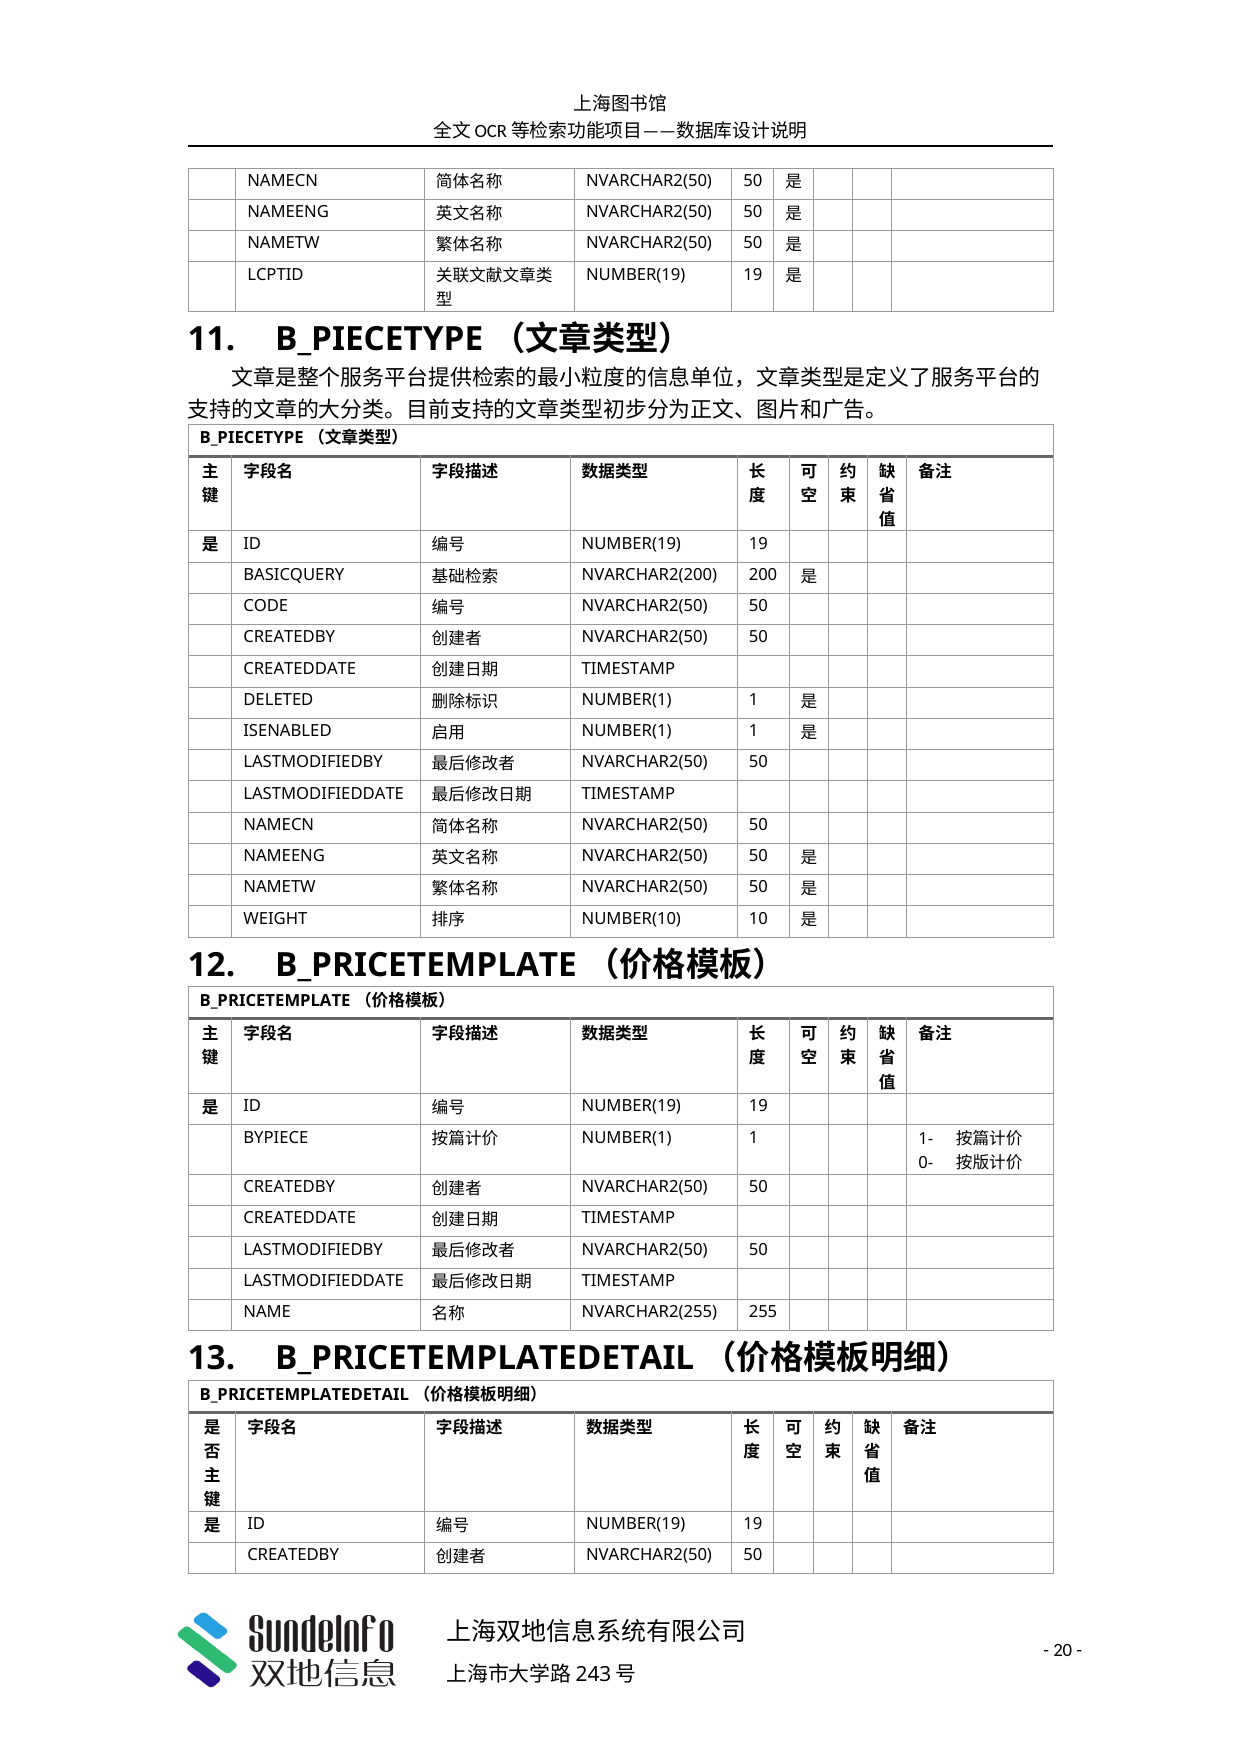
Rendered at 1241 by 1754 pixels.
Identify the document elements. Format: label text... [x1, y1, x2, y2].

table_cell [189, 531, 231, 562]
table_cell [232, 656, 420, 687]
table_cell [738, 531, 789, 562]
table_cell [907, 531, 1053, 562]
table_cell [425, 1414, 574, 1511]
subtitle B_PIECETYPE （文章类型） [187, 312, 1053, 360]
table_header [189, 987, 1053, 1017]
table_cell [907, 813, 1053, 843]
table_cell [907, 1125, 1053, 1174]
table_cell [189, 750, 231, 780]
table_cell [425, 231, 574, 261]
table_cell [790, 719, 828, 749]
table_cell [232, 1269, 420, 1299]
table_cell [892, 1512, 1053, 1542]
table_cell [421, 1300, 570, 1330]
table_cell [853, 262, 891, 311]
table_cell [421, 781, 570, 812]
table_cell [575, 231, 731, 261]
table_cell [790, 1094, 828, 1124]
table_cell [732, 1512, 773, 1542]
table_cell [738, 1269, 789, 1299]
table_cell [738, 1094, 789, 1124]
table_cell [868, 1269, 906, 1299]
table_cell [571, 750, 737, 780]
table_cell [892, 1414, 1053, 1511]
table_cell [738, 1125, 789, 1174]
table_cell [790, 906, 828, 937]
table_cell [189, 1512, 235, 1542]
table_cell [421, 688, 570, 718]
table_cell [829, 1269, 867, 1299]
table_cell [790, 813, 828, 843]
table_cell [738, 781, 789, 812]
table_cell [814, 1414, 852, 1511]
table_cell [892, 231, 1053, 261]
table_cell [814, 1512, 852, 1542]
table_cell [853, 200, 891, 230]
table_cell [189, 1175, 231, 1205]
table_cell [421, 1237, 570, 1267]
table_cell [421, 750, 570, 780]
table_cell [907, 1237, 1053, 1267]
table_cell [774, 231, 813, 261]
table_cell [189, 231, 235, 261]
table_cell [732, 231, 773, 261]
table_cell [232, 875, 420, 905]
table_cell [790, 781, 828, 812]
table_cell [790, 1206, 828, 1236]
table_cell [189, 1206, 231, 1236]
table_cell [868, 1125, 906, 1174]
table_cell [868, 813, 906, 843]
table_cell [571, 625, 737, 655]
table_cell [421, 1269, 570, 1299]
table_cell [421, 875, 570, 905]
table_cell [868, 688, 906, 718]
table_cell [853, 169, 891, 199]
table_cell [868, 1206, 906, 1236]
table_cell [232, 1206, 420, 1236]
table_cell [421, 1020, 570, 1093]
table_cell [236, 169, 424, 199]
text 文章是整个服务平台提供检索的最小粒度的信息单位，文章类型是定义了服务平台的支持的文章的大分类。目前支持的文章类型初步分为正文、图片和广告。 [187, 360, 1053, 423]
subtitle B_PRICETEMPLATE （价格模板） [187, 938, 1053, 986]
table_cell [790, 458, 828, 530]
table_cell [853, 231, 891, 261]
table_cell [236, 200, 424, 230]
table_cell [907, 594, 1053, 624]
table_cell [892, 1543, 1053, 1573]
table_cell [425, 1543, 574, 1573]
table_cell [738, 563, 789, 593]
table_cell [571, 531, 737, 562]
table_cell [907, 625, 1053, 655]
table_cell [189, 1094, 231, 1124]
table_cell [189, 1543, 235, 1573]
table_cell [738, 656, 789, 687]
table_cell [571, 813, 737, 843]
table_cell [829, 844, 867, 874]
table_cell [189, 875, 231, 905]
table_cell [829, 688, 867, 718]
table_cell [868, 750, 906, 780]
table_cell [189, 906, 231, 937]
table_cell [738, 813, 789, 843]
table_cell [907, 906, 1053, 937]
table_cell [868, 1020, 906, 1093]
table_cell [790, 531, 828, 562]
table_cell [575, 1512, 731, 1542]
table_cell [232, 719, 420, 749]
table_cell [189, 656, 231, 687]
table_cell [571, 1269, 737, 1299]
picture [172, 1606, 403, 1693]
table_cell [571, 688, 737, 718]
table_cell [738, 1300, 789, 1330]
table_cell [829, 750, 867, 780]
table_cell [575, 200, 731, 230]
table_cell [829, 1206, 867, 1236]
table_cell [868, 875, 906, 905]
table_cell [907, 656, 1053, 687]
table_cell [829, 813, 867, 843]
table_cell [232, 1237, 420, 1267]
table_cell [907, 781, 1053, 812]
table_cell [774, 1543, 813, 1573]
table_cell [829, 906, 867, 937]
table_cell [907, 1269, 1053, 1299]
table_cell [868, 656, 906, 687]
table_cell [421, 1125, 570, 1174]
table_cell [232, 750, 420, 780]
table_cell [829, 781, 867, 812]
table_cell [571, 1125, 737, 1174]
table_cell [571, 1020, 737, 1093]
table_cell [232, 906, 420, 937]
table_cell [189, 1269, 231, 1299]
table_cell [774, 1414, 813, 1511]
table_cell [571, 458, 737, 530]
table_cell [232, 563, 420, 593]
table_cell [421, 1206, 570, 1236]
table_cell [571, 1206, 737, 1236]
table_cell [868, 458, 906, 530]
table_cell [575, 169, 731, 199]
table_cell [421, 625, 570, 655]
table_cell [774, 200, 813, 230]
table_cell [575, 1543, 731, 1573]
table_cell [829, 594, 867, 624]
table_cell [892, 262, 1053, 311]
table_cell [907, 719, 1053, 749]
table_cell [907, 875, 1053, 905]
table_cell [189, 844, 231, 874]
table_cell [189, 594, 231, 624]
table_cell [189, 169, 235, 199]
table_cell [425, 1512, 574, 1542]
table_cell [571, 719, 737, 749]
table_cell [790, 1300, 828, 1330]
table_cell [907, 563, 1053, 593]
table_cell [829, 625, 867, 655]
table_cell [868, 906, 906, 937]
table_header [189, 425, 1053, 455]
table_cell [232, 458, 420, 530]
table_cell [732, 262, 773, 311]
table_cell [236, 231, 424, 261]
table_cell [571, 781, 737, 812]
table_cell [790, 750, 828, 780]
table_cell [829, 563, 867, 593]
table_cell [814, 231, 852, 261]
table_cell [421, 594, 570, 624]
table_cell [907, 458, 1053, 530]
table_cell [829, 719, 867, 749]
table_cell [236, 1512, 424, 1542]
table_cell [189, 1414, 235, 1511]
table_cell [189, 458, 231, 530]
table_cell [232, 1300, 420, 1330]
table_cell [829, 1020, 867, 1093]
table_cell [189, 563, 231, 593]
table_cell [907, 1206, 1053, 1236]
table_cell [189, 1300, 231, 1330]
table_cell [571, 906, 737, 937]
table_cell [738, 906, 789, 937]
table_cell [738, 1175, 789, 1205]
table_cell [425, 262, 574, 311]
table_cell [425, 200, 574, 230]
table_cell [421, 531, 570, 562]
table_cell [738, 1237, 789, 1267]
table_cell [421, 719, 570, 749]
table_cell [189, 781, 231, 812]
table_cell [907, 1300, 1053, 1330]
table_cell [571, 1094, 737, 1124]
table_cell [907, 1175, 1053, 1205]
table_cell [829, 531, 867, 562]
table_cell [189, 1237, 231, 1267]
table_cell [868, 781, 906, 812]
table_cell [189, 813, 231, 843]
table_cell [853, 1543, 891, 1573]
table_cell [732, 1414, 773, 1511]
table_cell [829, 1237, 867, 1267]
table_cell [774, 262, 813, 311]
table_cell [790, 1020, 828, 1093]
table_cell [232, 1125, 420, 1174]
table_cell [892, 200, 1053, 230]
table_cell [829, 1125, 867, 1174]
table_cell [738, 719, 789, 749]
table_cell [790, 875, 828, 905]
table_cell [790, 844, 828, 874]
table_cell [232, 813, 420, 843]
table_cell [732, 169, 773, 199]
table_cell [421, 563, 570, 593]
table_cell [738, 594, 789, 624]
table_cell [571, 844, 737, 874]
subtitle B_PRICETEMPLATEDETAIL （价格模板明细） [187, 1331, 1053, 1379]
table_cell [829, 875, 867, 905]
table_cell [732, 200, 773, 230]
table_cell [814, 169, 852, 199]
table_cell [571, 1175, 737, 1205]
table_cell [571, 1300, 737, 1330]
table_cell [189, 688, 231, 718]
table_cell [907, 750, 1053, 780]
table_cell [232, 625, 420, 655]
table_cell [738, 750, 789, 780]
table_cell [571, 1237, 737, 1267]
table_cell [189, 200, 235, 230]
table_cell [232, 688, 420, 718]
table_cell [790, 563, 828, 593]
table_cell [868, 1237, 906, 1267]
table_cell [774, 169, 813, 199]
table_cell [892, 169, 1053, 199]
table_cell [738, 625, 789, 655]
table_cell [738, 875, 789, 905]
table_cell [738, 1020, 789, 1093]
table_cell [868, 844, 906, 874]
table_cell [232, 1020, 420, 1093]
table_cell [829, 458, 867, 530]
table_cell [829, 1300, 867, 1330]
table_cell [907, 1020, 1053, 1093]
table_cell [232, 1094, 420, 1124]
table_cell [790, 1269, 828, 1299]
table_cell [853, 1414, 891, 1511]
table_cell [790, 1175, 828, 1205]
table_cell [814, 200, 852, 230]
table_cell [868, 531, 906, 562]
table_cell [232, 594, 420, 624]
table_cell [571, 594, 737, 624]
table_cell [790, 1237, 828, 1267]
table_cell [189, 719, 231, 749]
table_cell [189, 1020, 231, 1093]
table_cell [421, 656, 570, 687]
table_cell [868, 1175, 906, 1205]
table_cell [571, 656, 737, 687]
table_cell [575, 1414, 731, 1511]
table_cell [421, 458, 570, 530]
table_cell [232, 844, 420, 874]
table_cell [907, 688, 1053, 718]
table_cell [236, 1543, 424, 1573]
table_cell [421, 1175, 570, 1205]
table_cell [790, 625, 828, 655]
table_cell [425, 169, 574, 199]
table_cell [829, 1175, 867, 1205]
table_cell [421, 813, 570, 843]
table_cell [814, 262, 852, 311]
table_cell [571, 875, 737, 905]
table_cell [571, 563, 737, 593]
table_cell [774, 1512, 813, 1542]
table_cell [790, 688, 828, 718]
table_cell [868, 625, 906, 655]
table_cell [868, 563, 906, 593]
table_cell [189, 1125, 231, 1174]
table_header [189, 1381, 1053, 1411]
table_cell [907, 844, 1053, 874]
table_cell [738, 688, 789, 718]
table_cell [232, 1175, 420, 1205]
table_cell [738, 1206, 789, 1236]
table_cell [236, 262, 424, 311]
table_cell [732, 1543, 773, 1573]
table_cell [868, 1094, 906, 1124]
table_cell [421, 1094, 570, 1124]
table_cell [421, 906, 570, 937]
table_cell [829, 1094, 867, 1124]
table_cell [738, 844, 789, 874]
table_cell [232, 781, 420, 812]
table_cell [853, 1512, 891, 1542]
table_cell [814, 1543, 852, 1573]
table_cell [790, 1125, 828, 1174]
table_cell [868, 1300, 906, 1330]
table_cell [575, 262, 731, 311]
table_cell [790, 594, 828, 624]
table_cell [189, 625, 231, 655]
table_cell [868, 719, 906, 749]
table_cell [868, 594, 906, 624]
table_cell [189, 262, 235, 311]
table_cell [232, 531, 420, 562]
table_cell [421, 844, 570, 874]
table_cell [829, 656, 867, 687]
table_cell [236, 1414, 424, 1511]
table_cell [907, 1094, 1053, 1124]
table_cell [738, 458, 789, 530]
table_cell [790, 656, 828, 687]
